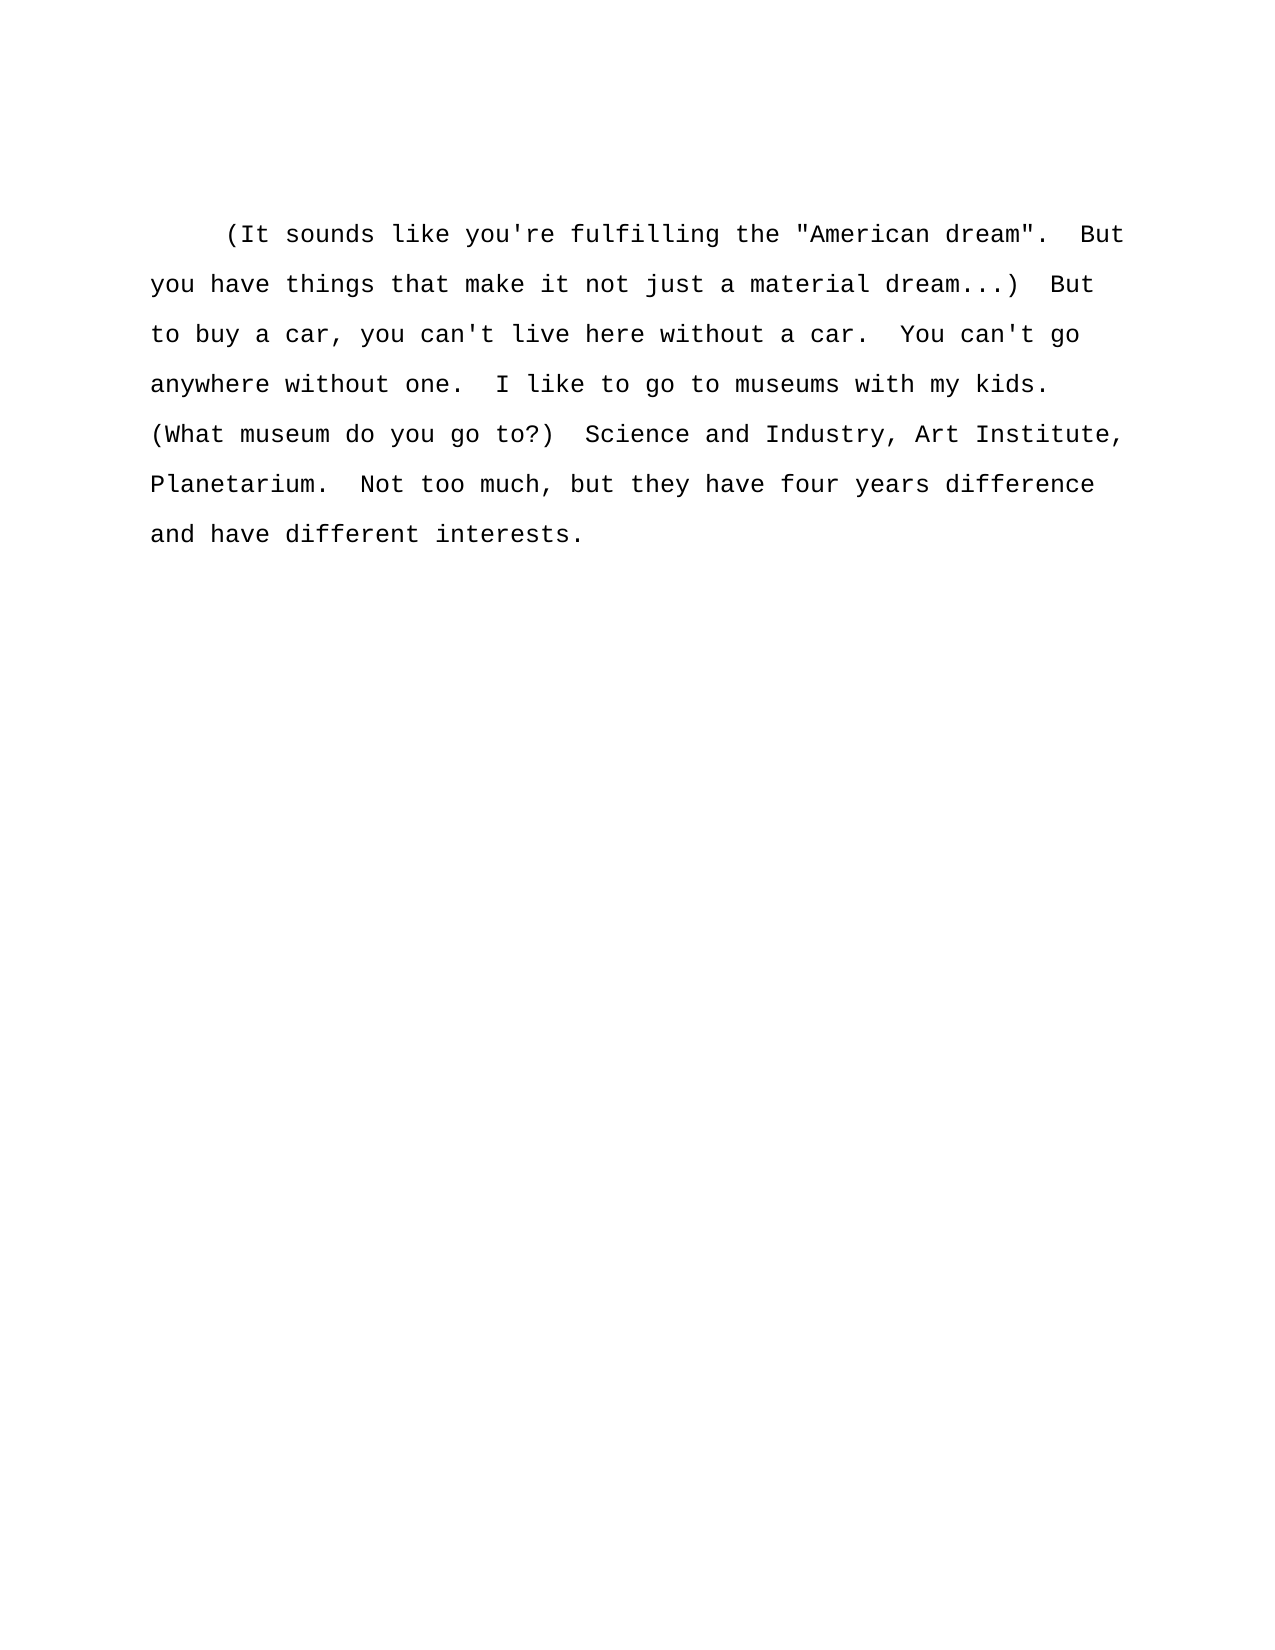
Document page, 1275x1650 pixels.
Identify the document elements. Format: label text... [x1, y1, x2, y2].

text (It sounds like you're fulfilling the "American dream". But you have things that make it not just a material dream...) But to buy a car, you can't live here without a car. You can't go anywhere without one. I like to go to museums with my kids. (What museum do you go to?) Science and Industry, Art Institute, Planetarium. Not too much, but they have four years difference and have different interests. [150, 200, 1125, 550]
